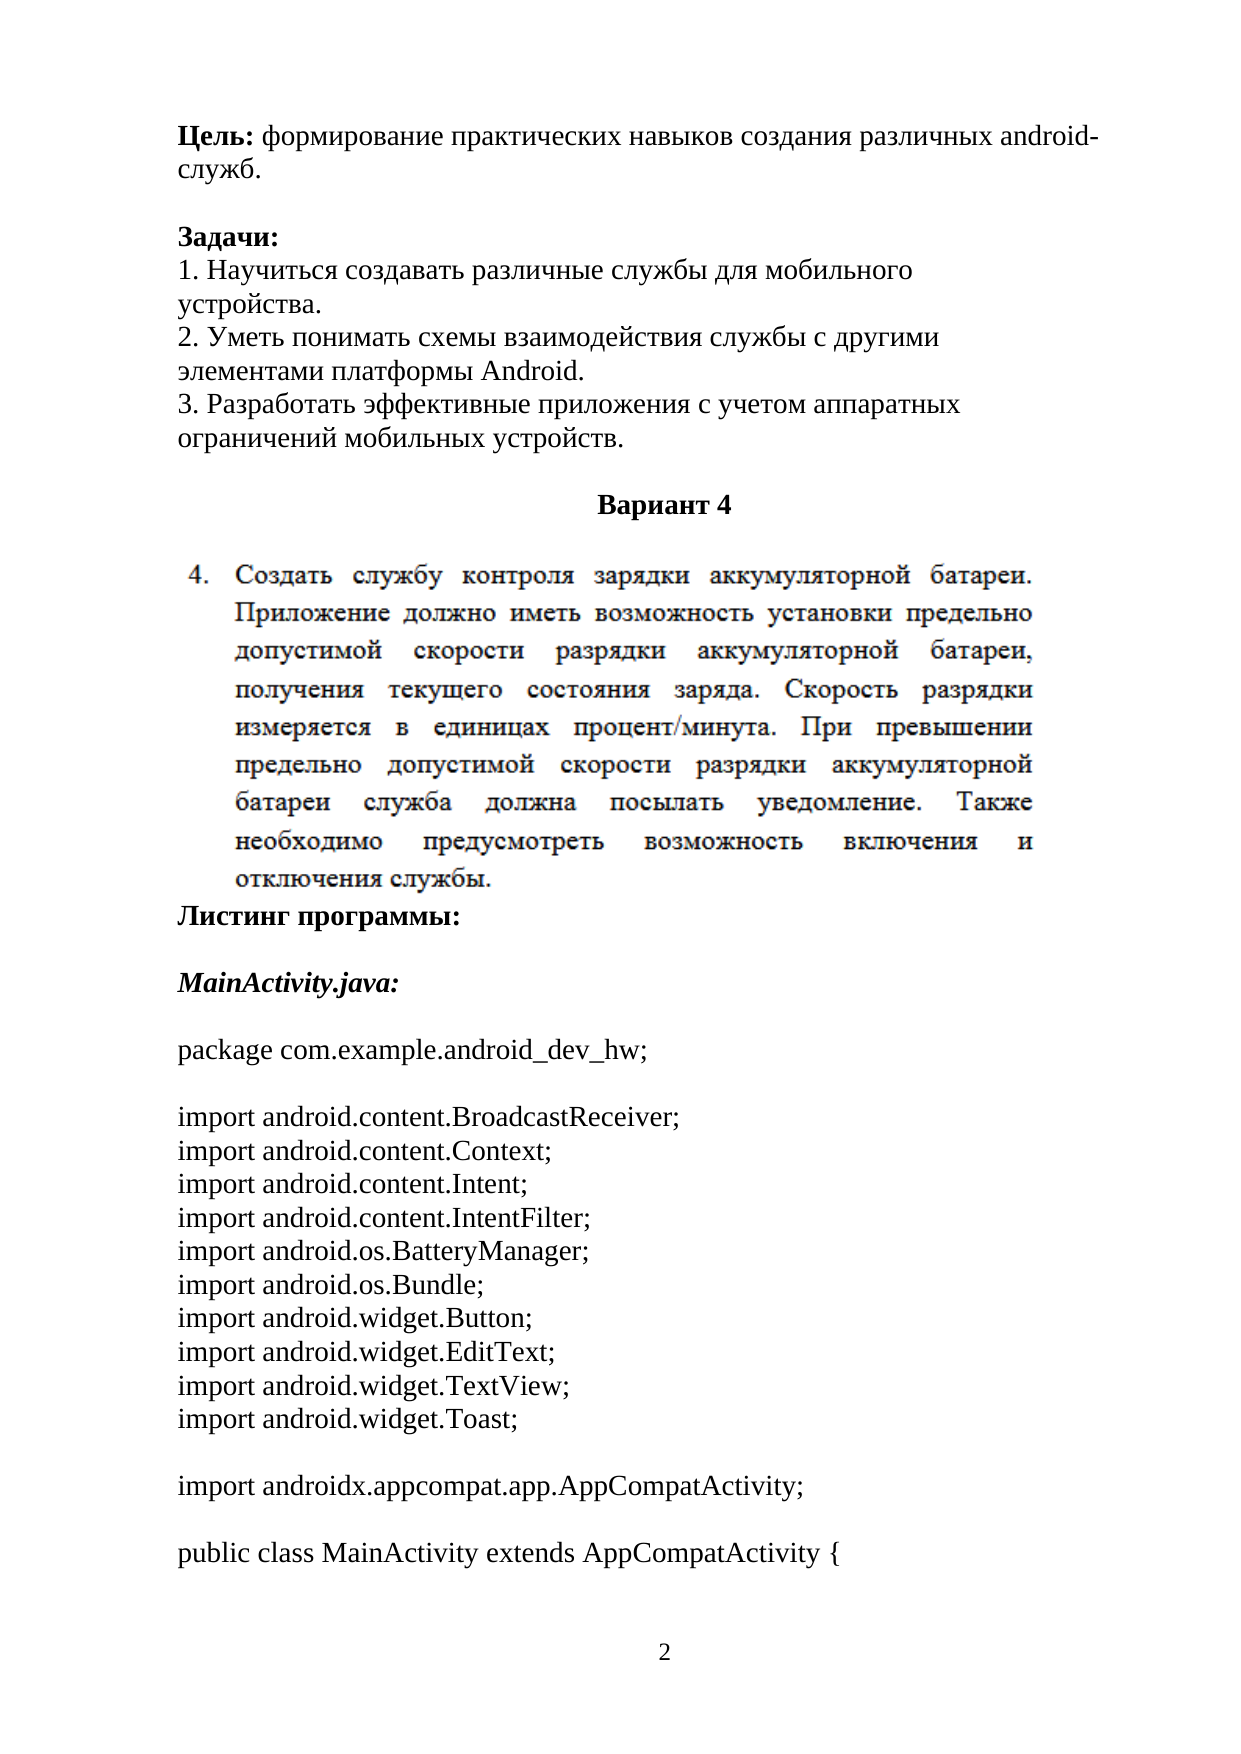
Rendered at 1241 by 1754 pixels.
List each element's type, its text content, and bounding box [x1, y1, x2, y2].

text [177, 1032, 1152, 1602]
text элементами платформы Android. [177, 353, 1152, 386]
text 3. Разработать эффективные приложения с учетом аппаратных [177, 386, 1152, 420]
text MainActivity.java: [177, 965, 1152, 999]
text Вариант 4 [177, 487, 1152, 521]
picture [177, 554, 1051, 898]
text ограничений мобильных устройств. [177, 420, 1152, 453]
text 2. Уметь понимать схемы взаимодействия службы с другими [177, 319, 1152, 353]
text устройства. [177, 286, 1152, 319]
text Задачи: [177, 219, 1152, 252]
text 1. Научиться создавать различные службы для мобильного [177, 252, 1152, 286]
text Листинг программы: [177, 898, 1152, 932]
text Цель: формирование практических навыков создания различных android-служб. [177, 118, 1152, 185]
